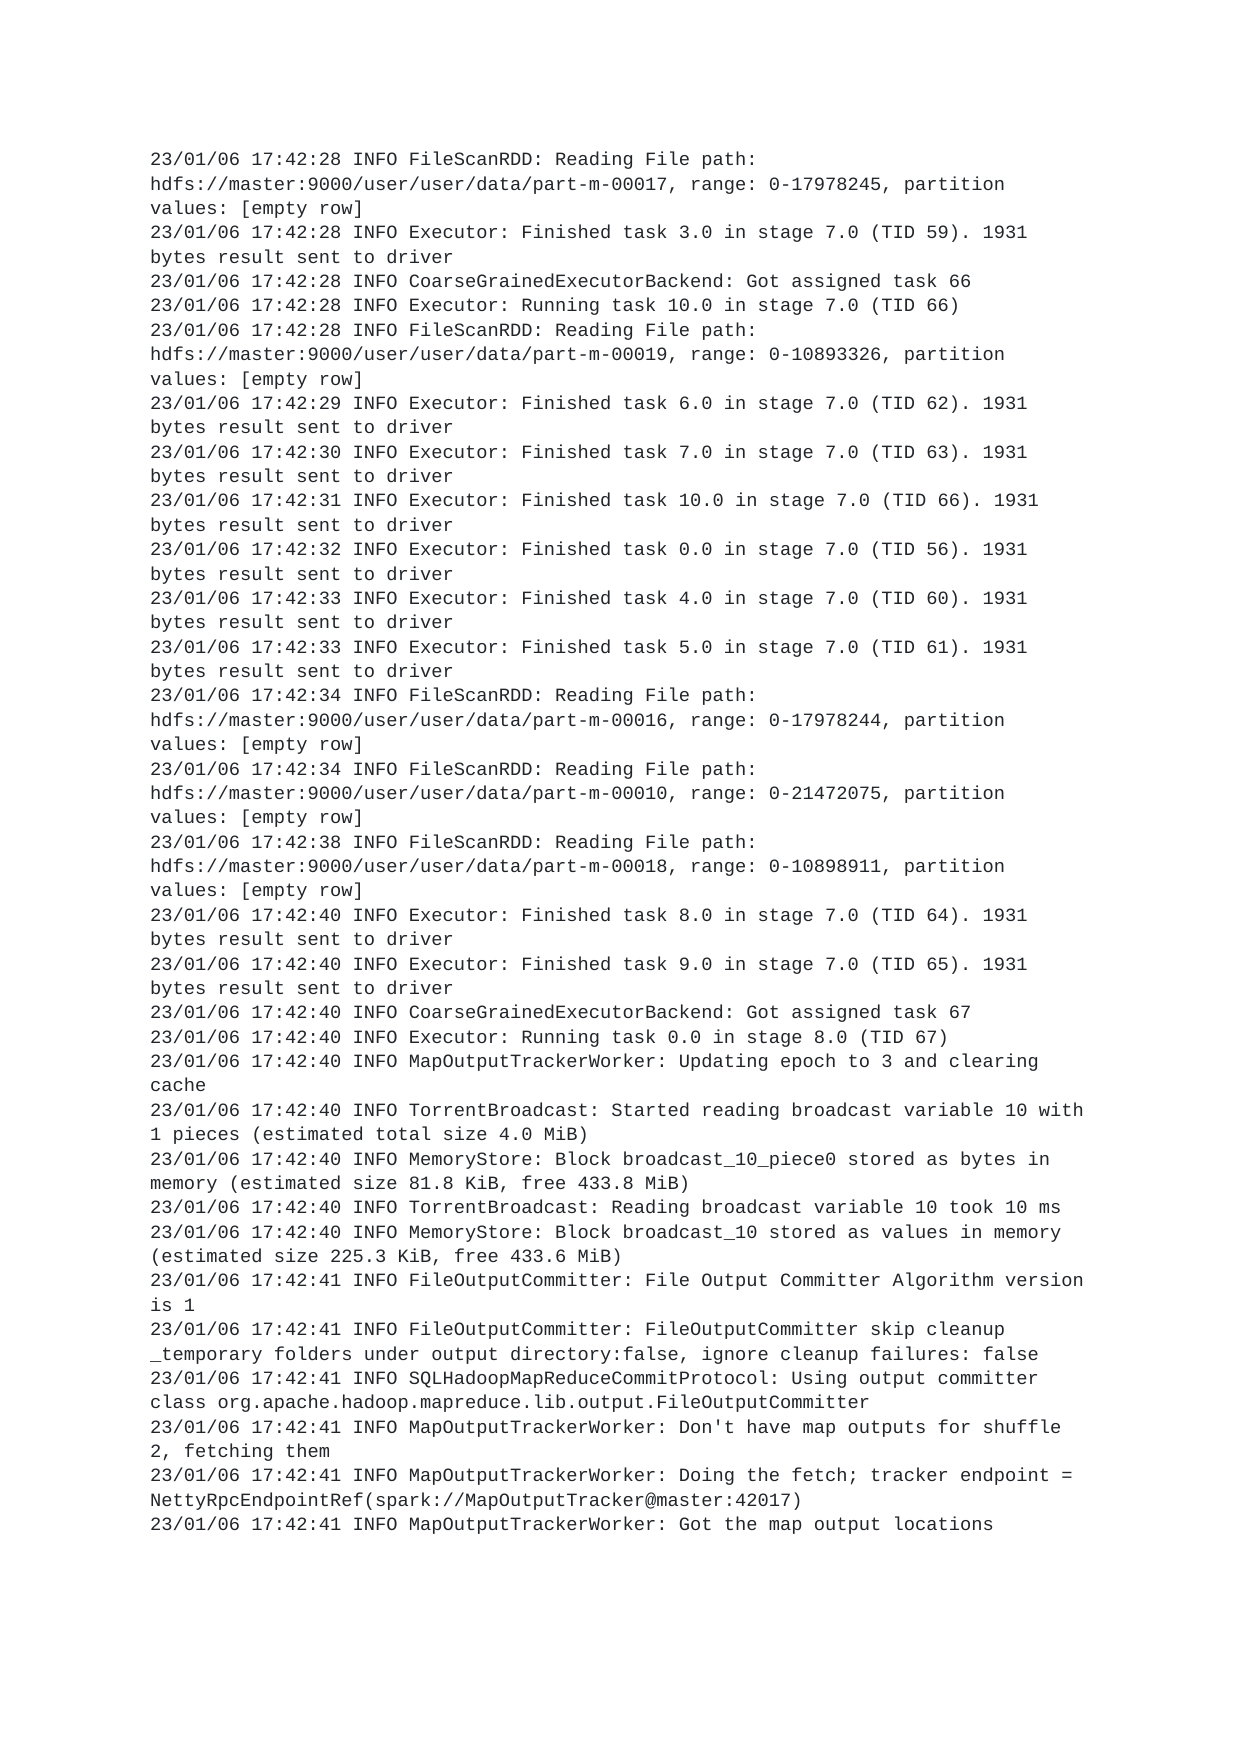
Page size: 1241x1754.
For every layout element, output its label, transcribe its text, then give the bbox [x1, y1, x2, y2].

text 23/01/06 17:42:41 INFO FileOutputCommitter: FileOutputCommitter skip cleanup _temporary folders under output directory:false, ignore cleanup failures: false [150, 1320, 1090, 1366]
text 23/01/06 17:42:28 INFO Executor: Running task 10.0 in stage 7.0 (TID 66) [150, 296, 1090, 317]
text 23/01/06 17:42:41 INFO MapOutputTrackerWorker: Don't have map outputs for shuffle 2, fetching them [150, 1417, 1090, 1463]
text 23/01/06 17:42:33 INFO Executor: Finished task 4.0 in stage 7.0 (TID 60). 1931 bytes result sent to driver [150, 589, 1090, 634]
text 23/01/06 17:42:40 INFO Executor: Finished task 8.0 in stage 7.0 (TID 64). 1931 bytes result sent to driver [150, 906, 1090, 951]
text 23/01/06 17:42:40 INFO MemoryStore: Block broadcast_10_piece0 stored as bytes in memory (estimated size 81.8 KiB, free 433.8 MiB) [150, 1149, 1090, 1195]
text 23/01/06 17:42:31 INFO Executor: Finished task 10.0 in stage 7.0 (TID 66). 1931 bytes result sent to driver [150, 491, 1090, 537]
text 23/01/06 17:42:41 INFO MapOutputTrackerWorker: Got the map output locations [150, 1515, 1090, 1536]
text 23/01/06 17:42:32 INFO Executor: Finished task 0.0 in stage 7.0 (TID 56). 1931 bytes result sent to driver [150, 540, 1090, 586]
text 23/01/06 17:42:38 INFO FileScanRDD: Reading File path: hdfs://master:9000/user/user/data/part-m-00018, range: 0-10898911, partition values: [empty row] [150, 832, 1090, 902]
text 23/01/06 17:42:28 INFO FileScanRDD: Reading File path: hdfs://master:9000/user/user/data/part-m-00017, range: 0-17978245, partition values: [empty row] [150, 150, 1090, 220]
text 23/01/06 17:42:40 INFO Executor: Finished task 9.0 in stage 7.0 (TID 65). 1931 bytes result sent to driver [150, 954, 1090, 1000]
text 23/01/06 17:42:40 INFO MemoryStore: Block broadcast_10 stored as values in memory (estimated size 225.3 KiB, free 433.6 MiB) [150, 1222, 1090, 1268]
text 23/01/06 17:42:28 INFO FileScanRDD: Reading File path: hdfs://master:9000/user/user/data/part-m-00019, range: 0-10893326, partition values: [empty row] [150, 321, 1090, 391]
text 23/01/06 17:42:30 INFO Executor: Finished task 7.0 in stage 7.0 (TID 63). 1931 bytes result sent to driver [150, 442, 1090, 488]
text 23/01/06 17:42:28 INFO Executor: Finished task 3.0 in stage 7.0 (TID 59). 1931 bytes result sent to driver [150, 223, 1090, 269]
text 23/01/06 17:42:41 INFO SQLHadoopMapReduceCommitProtocol: Using output committer class org.apache.hadoop.mapreduce.lib.output.FileOutputCommitter [150, 1369, 1090, 1414]
text 23/01/06 17:42:40 INFO CoarseGrainedExecutorBackend: Got assigned task 67 [150, 1003, 1090, 1024]
text 23/01/06 17:42:28 INFO CoarseGrainedExecutorBackend: Got assigned task 66 [150, 272, 1090, 293]
text 23/01/06 17:42:40 INFO MapOutputTrackerWorker: Updating epoch to 3 and clearing cache [150, 1052, 1090, 1097]
text 23/01/06 17:42:34 INFO FileScanRDD: Reading File path: hdfs://master:9000/user/user/data/part-m-00010, range: 0-21472075, partition values: [empty row] [150, 759, 1090, 829]
text 23/01/06 17:42:34 INFO FileScanRDD: Reading File path: hdfs://master:9000/user/user/data/part-m-00016, range: 0-17978244, partition values: [empty row] [150, 686, 1090, 756]
text 23/01/06 17:42:41 INFO MapOutputTrackerWorker: Doing the fetch; tracker endpoint = NettyRpcEndpointRef(spark://MapOutputTracker@master:42017) [150, 1466, 1090, 1512]
text 23/01/06 17:42:29 INFO Executor: Finished task 6.0 in stage 7.0 (TID 62). 1931 bytes result sent to driver [150, 394, 1090, 439]
text 23/01/06 17:42:41 INFO FileOutputCommitter: File Output Committer Algorithm version is 1 [150, 1271, 1090, 1317]
text 23/01/06 17:42:33 INFO Executor: Finished task 5.0 in stage 7.0 (TID 61). 1931 bytes result sent to driver [150, 637, 1090, 683]
text 23/01/06 17:42:40 INFO TorrentBroadcast: Started reading broadcast variable 10 with 1 pieces (estimated total size 4.0 MiB) [150, 1101, 1090, 1146]
text 23/01/06 17:42:40 INFO Executor: Running task 0.0 in stage 8.0 (TID 67) [150, 1027, 1090, 1049]
text 23/01/06 17:42:40 INFO TorrentBroadcast: Reading broadcast variable 10 took 10 ms [150, 1198, 1090, 1219]
